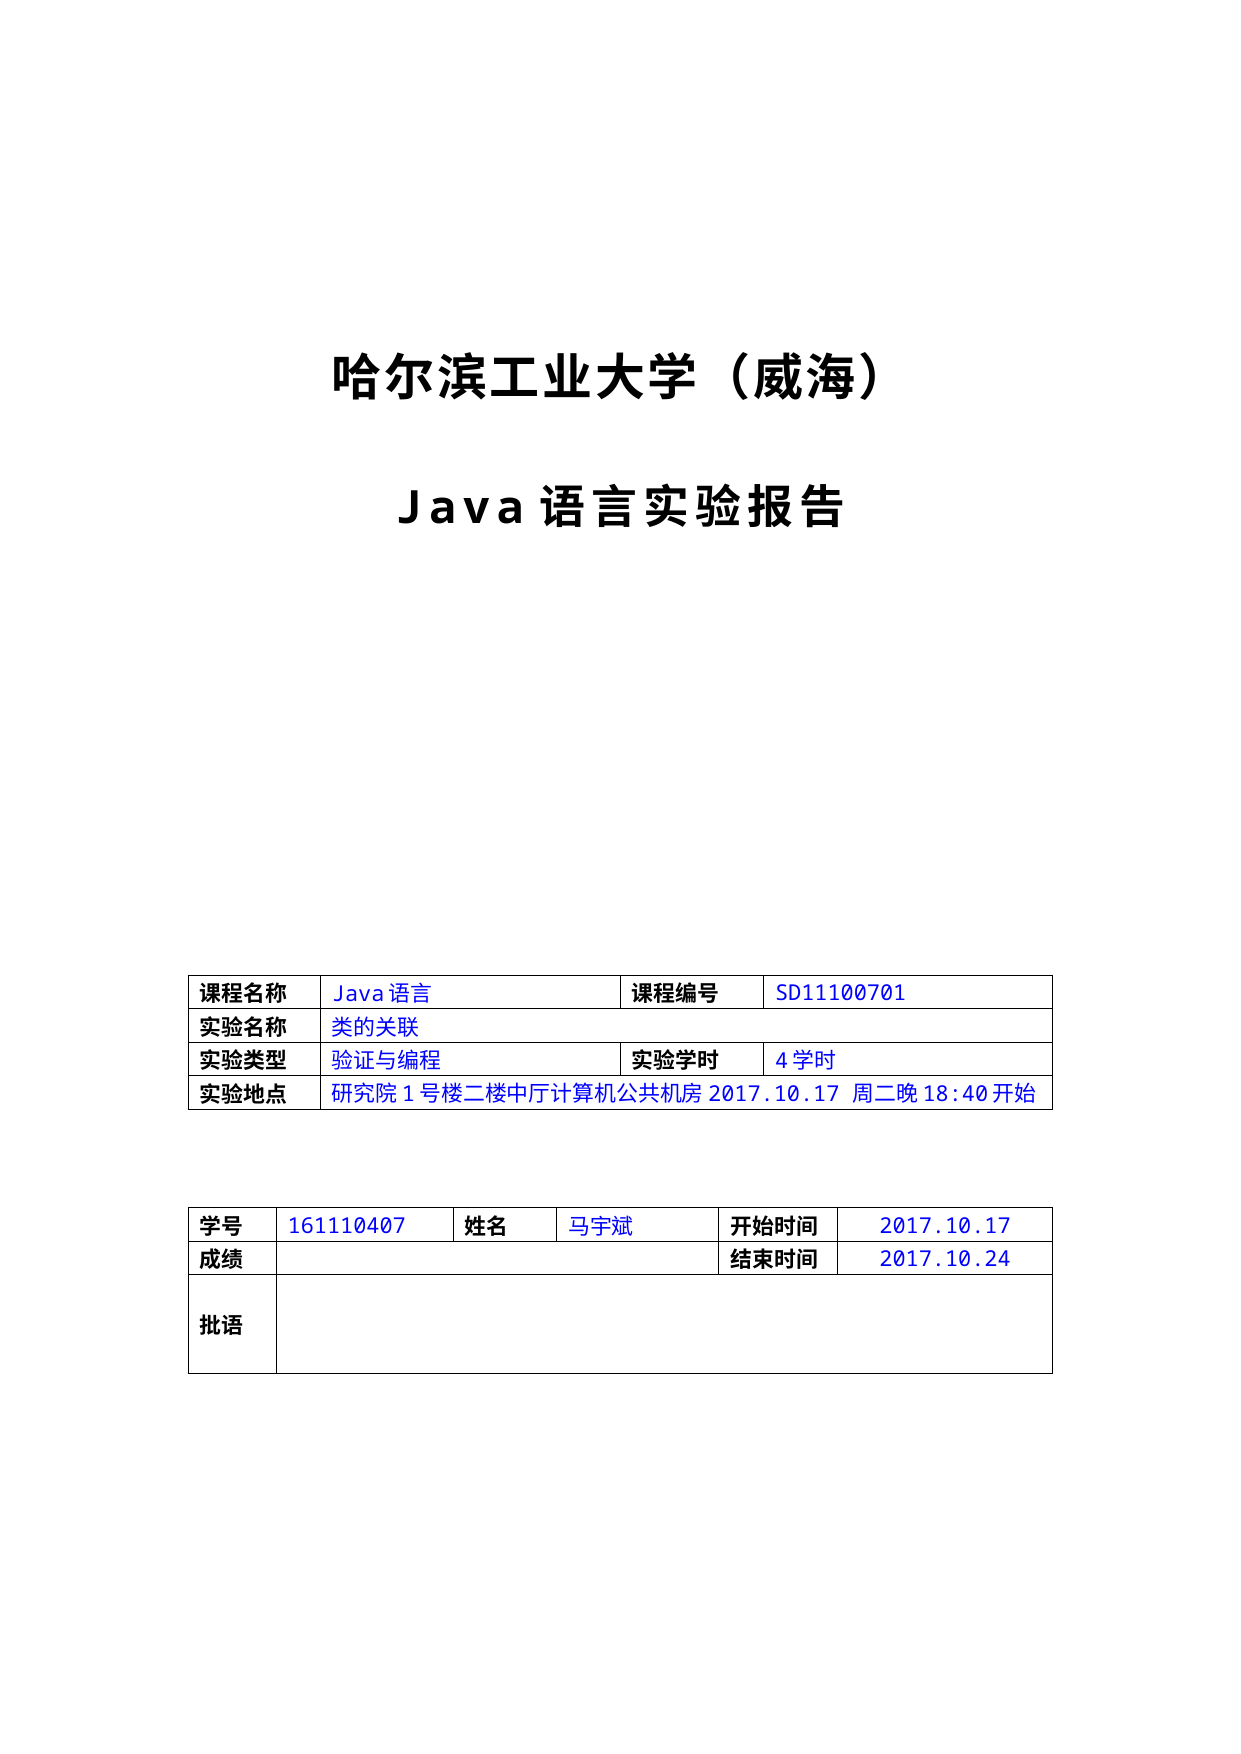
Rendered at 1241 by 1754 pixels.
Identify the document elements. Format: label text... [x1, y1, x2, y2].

table_header 课程编号 [621, 976, 763, 1008]
text Java语言实验报告 [187, 454, 1053, 552]
table_cell 实验类型 [189, 1043, 320, 1075]
table_header Java语言 [321, 976, 620, 1008]
table_header 马宇斌 [557, 1208, 718, 1241]
table_cell 实验名称 [189, 1009, 320, 1042]
text 哈尔滨工业大学（威海） [187, 324, 1053, 422]
table_header 姓名 [454, 1208, 556, 1241]
table_cell 成绩 [189, 1242, 276, 1274]
table_header 课程名称 [189, 976, 320, 1008]
table_cell 验证与编程 [321, 1043, 620, 1075]
table_cell [277, 1242, 718, 1274]
table_header 开始时间 [719, 1208, 837, 1241]
table_header 161110407 [277, 1208, 453, 1241]
table_cell 类的关联 [321, 1009, 1052, 1042]
table_cell 结束时间 [719, 1242, 837, 1274]
table_header 2017.10.17 [838, 1208, 1052, 1241]
table_cell 批语 [189, 1275, 276, 1373]
table_cell 4学时 [764, 1043, 1052, 1075]
table_cell 实验地点 [189, 1076, 320, 1109]
table_cell [277, 1275, 1052, 1373]
table_header 学号 [189, 1208, 276, 1241]
table_cell 2017.10.24 [838, 1242, 1052, 1274]
table_header SD11100701 [764, 976, 1052, 1008]
table_cell 实验学时 [621, 1043, 763, 1075]
table_cell 研究院1号楼二楼中厅计算机公共机房2017.10.17 周二晚18:40开始 [321, 1076, 1052, 1109]
